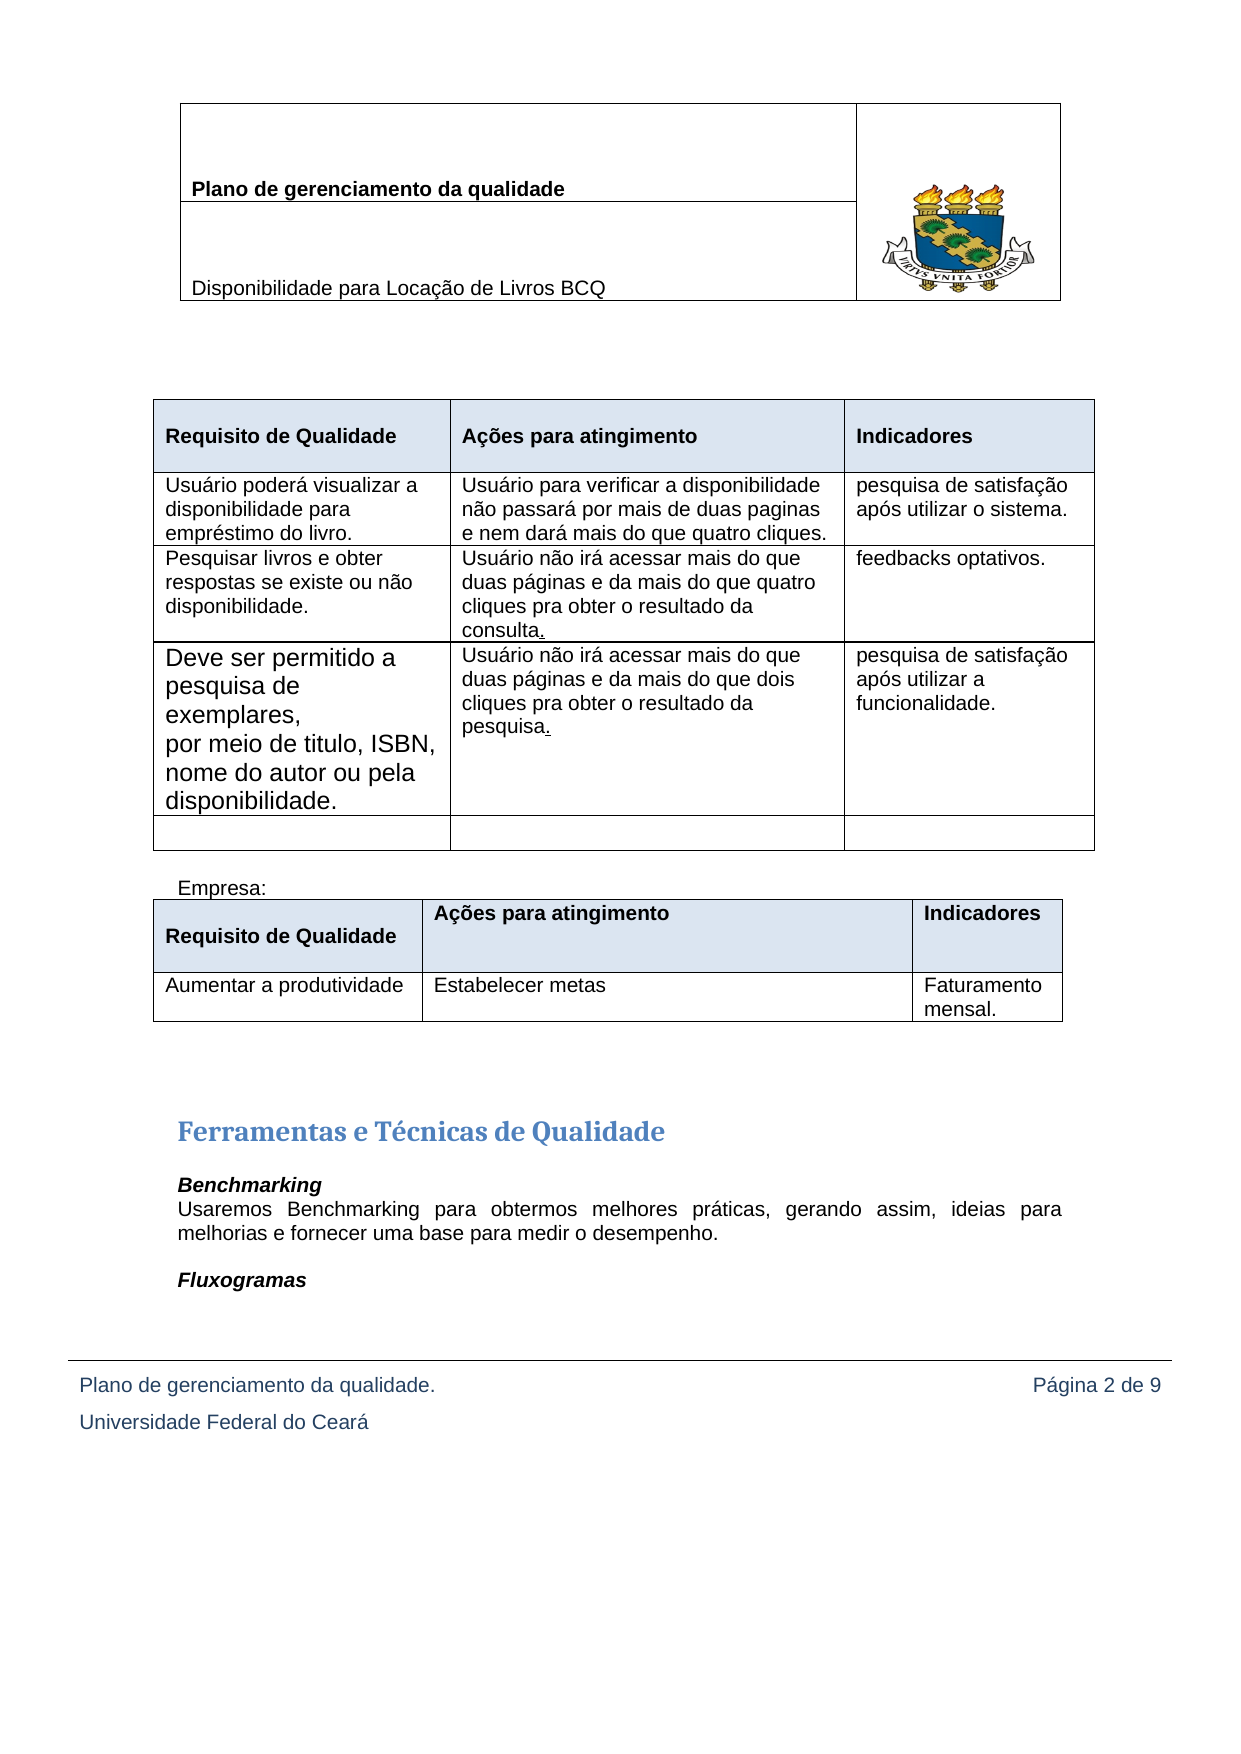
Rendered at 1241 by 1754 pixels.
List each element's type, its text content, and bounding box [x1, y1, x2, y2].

table_header Ações para atingimento [451, 400, 844, 472]
table_cell Aumentar a produtividade [154, 973, 422, 1021]
table_cell [845, 816, 1094, 850]
table_cell Usuário para verificar a disponibilidade não passará por mais de duas paginas e nem dará mais do que quatro cliques. [451, 473, 844, 544]
text Usaremos Benchmarking para obtermos melhores práticas, gerando assim, ideias para melhorias e fornecer uma base para medir o desempenho. [177, 1196, 1063, 1244]
table_header Requisito de Qualidade [154, 900, 422, 972]
text Empresa: [177, 875, 1063, 899]
table_cell Usuário poderá visualizar a disponibilidade para empréstimo do livro. [154, 473, 450, 544]
table_header Requisito de Qualidade [154, 400, 450, 472]
table_cell Estabelecer metas [423, 973, 912, 1021]
table_cell Usuário não irá acessar mais do que duas páginas e da mais do que dois cliques pra obter o resultado da pesquisa. [451, 643, 844, 815]
text Fluxogramas [177, 1268, 1063, 1292]
table_cell Faturamento mensal. [913, 973, 1062, 1021]
table_cell Usuário não irá acessar mais do que duas páginas e da mais do que quatro cliques pra obter o resultado da consulta. [451, 546, 844, 641]
table_cell [451, 816, 844, 850]
table_header Indicadores [845, 400, 1094, 472]
table_header Indicadores [913, 900, 1062, 972]
text Benchmarking [177, 1172, 1063, 1196]
table_cell pesquisa de satisfação após utilizar a funcionalidade. [845, 643, 1094, 815]
table_cell pesquisa de satisfação após utilizar o sistema. [845, 473, 1094, 544]
table_cell [154, 816, 450, 850]
table_cell Deve ser permitido a pesquisa de exemplares, por meio de titulo, ISBN, nome do autor ou pela disponibilidade. [154, 643, 450, 815]
picture [882, 184, 1035, 293]
table_cell feedbacks optativos. [845, 546, 1094, 641]
table_cell Pesquisar livros e obter respostas se existe ou não disponibilidade. [154, 546, 450, 641]
subtitle Ferramentas e Técnicas de Qualidade [177, 1115, 1063, 1148]
table_header Ações para atingimento [423, 900, 912, 972]
